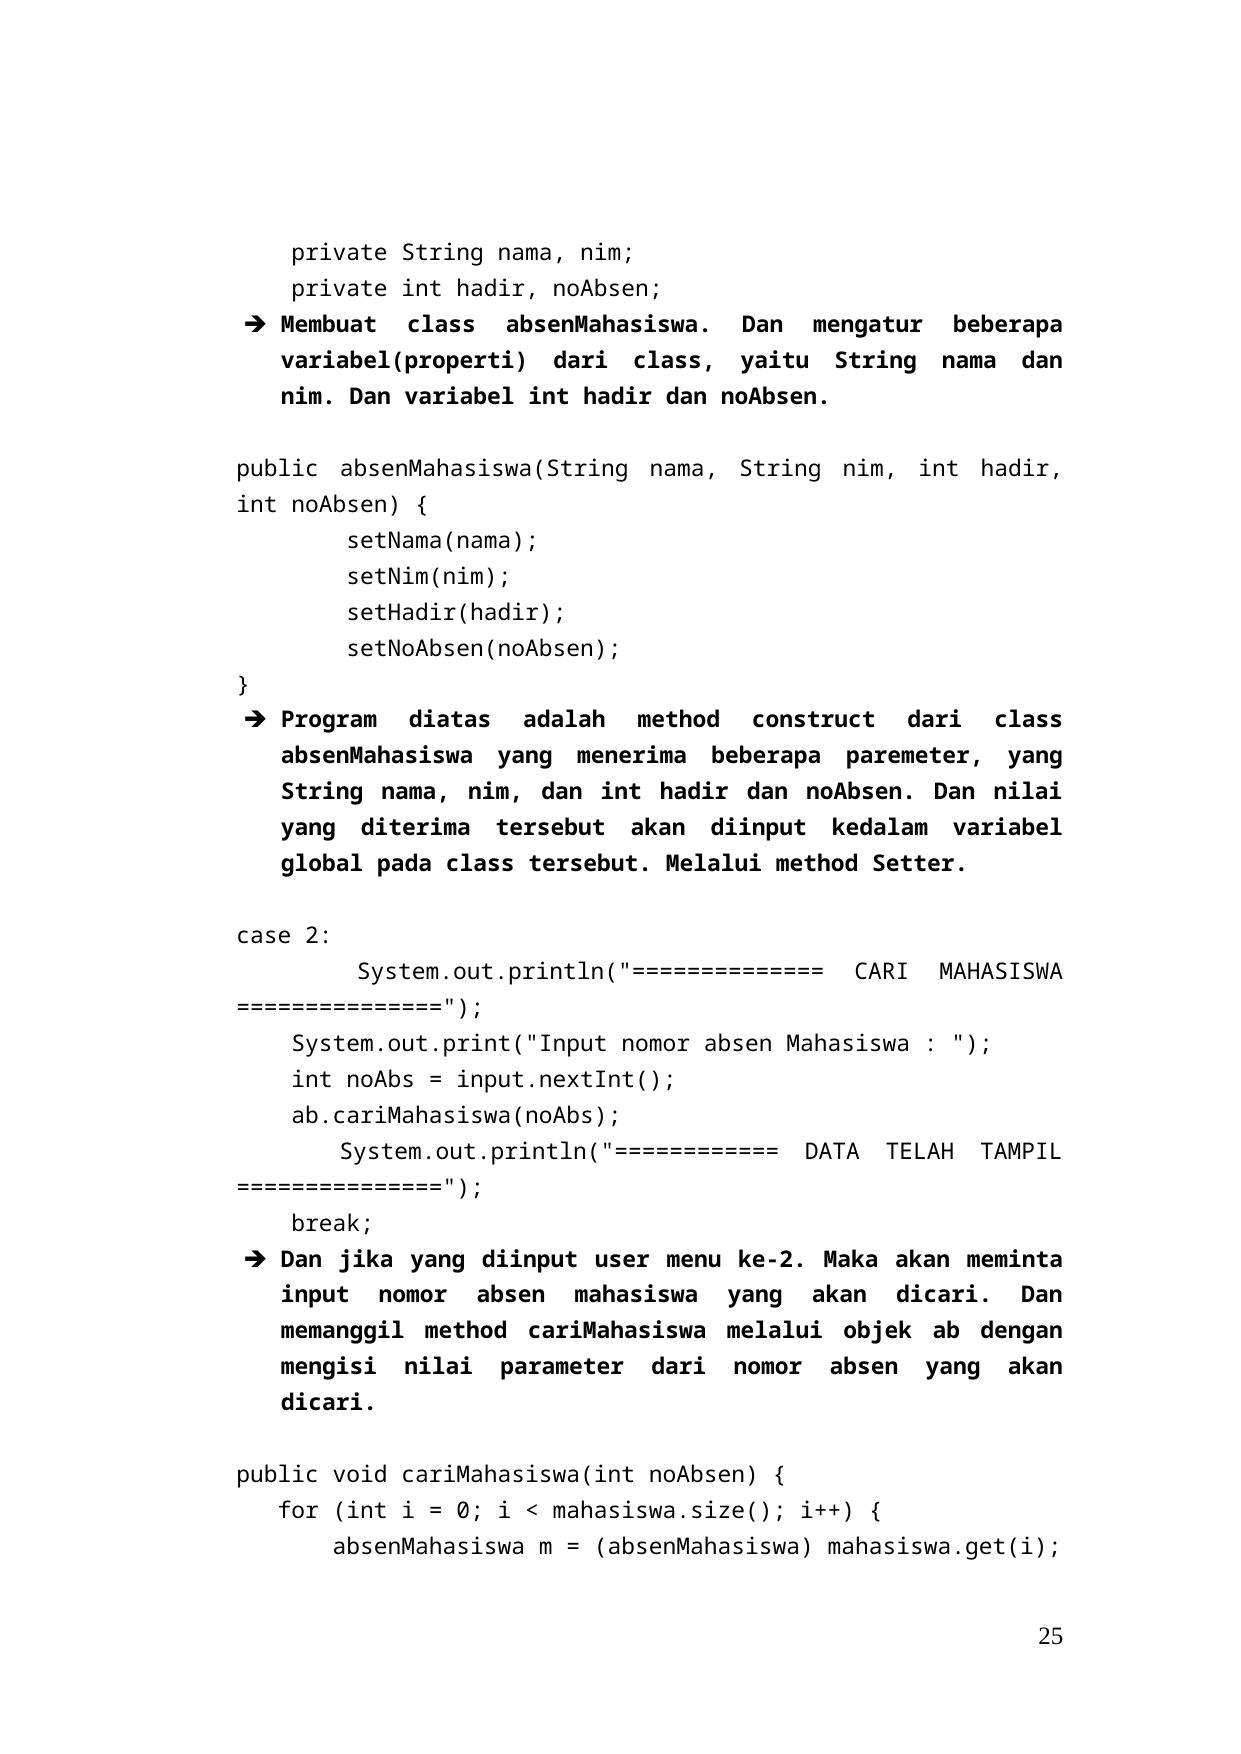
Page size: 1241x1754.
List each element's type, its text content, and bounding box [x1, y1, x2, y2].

text System.out.println("============== CARI MAHASISWA ==============="); [236, 955, 1063, 1022]
text int noAbs = input.nextInt(); [236, 1063, 1063, 1094]
text System.out.println("============ DATA TELAH TAMPIL ==============="); [236, 1135, 1063, 1202]
text System.out.print("Input nomor absen Mahasiswa : "); [236, 1027, 1063, 1058]
text public void cariMahasiswa(int noAbsen) { [236, 1458, 1063, 1489]
text ab.cariMahasiswa(noAbs); [236, 1099, 1063, 1130]
text private String nama, nim; [236, 236, 1063, 267]
text setHadir(hadir); [236, 596, 1063, 627]
text setNama(nama); [236, 524, 1063, 555]
list Membuat class absenMahasiswa. Dan mengatur beberapa variabel(properti) dari class, yaitu String nama dan nim. Dan variabel int hadir dan noAbsen. [243, 308, 1063, 411]
text setNim(nim); [236, 560, 1063, 591]
list Dan jika yang diinput user menu ke-2. Maka akan meminta input nomor absen mahasiswa yang akan dicari. Dan memanggil method cariMahasiswa melalui objek ab dengan mengisi nilai parameter dari nomor absen yang akan dicari. [243, 1242, 1063, 1417]
text setNoAbsen(noAbsen); [236, 632, 1063, 663]
text absenMahasiswa m = (absenMahasiswa) mahasiswa.get(i); [236, 1530, 1063, 1561]
text break; [236, 1207, 1063, 1238]
text public absenMahasiswa(String nama, String nim, int hadir, int noAbsen) { [236, 452, 1063, 519]
list Program diatas adalah method construct dari class absenMahasiswa yang menerima beberapa paremeter, yang String nama, nim, dan int hadir dan noAbsen. Dan nilai yang diterima tersebut akan diinput kedalam variabel global pada class tersebut. Melalui method Setter. [243, 703, 1063, 878]
text } [236, 667, 1063, 699]
text private int hadir, noAbsen; [236, 272, 1063, 303]
text for (int i = 0; i < mahasiswa.size(); i++) { [236, 1494, 1063, 1525]
text case 2: [236, 919, 1063, 950]
